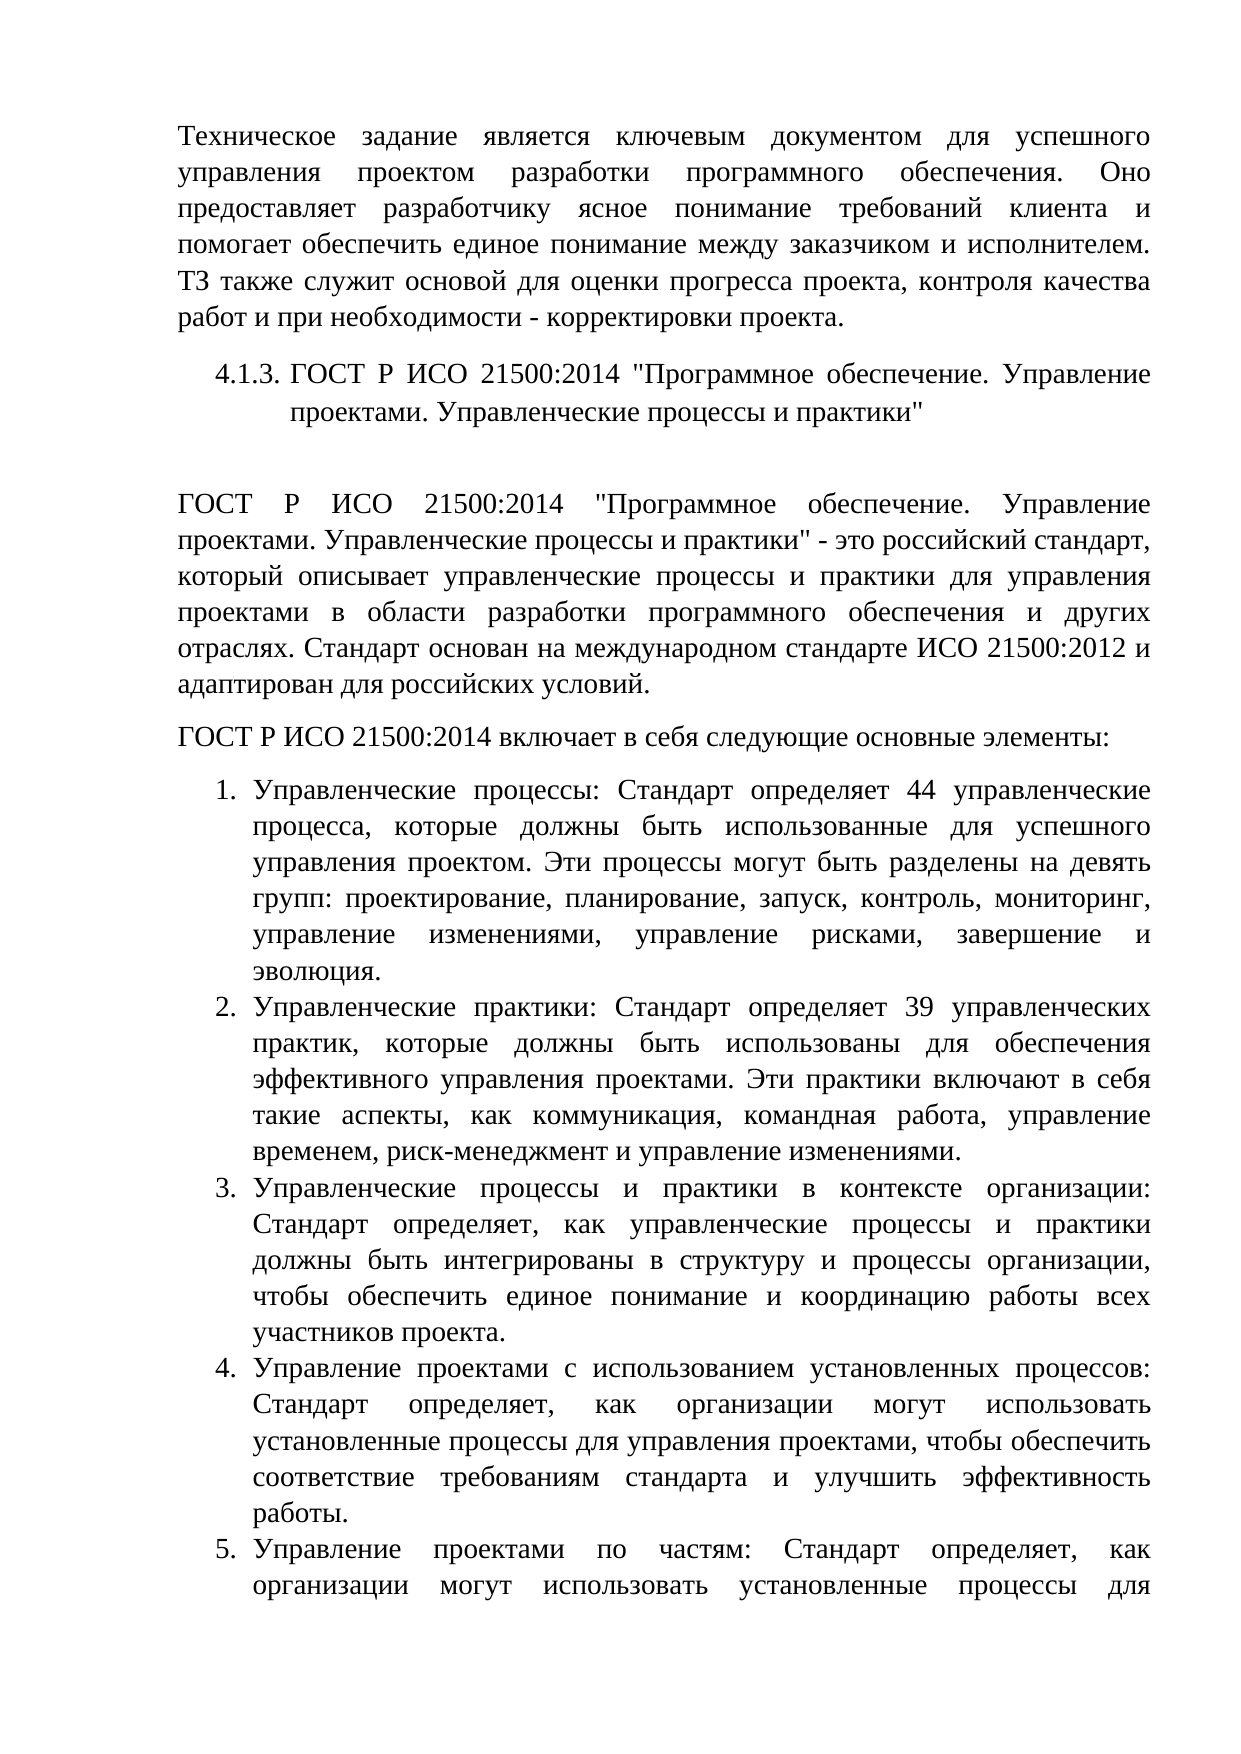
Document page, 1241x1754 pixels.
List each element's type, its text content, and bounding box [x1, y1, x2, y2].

text ГОСТ Р ИСО 21500:2014 включает в себя следующие основные элементы: [177, 719, 1152, 753]
list Управленческие процессы и практики в контексте организации: Стандарт определяет, как управленческие процессы и практики должны быть интегрированы в структуру и процессы организации, чтобы обеспечить единое понимание и координацию работы всех участников проекта. [215, 1170, 1152, 1348]
subtitle ГОСТ Р ИСО 21500:2014 "Программное обеспечение. Управление проектами. Управленческие процессы и практики" [215, 356, 1152, 428]
list Управленческие практики: Стандарт определяет 39 управленческих практик, которые должны быть использованы для обеспечения эффективного управления проектами. Эти практики включают в себя такие аспекты, как коммуникация, командная работа, управление временем, риск-менеджмент и управление изменениями. [215, 989, 1152, 1167]
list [215, 1531, 1152, 1601]
list Управленческие процессы: Стандарт определяет 44 управленческие процесса, которые должны быть использованные для успешного управления проектом. Эти процессы могут быть разделены на девять групп: проектирование, планирование, запуск, контроль, мониторинг, управление изменениями, управление рисками, завершение и эволюция. [215, 772, 1152, 986]
text Техническое задание является ключевым документом для успешного управления проектом разработки программного обеспечения. Оно предоставляет разработчику ясное понимание требований клиента и помогает обеспечить единое понимание между заказчиком и исполнителем. ТЗ также служит основой для оценки прогресса проекта, контроля качества работ и при необходимости - корректировки проекта. [177, 118, 1152, 332]
list Управление проектами с использованием установленных процессов: Стандарт определяет, как организации могут использовать установленные процессы для управления проектами, чтобы обеспечить соответствие требованиям стандарта и улучшить эффективность работы. [215, 1350, 1152, 1528]
text ГОСТ Р ИСО 21500:2014 "Программное обеспечение. Управление проектами. Управленческие процессы и практики" - это российский стандарт, который описывает управленческие процессы и практики для управления проектами в области разработки программного обеспечения и других отраслях. Стандарт основан на международном стандарте ИСО 21500:2012 и адаптирован для российских условий. [177, 486, 1152, 700]
